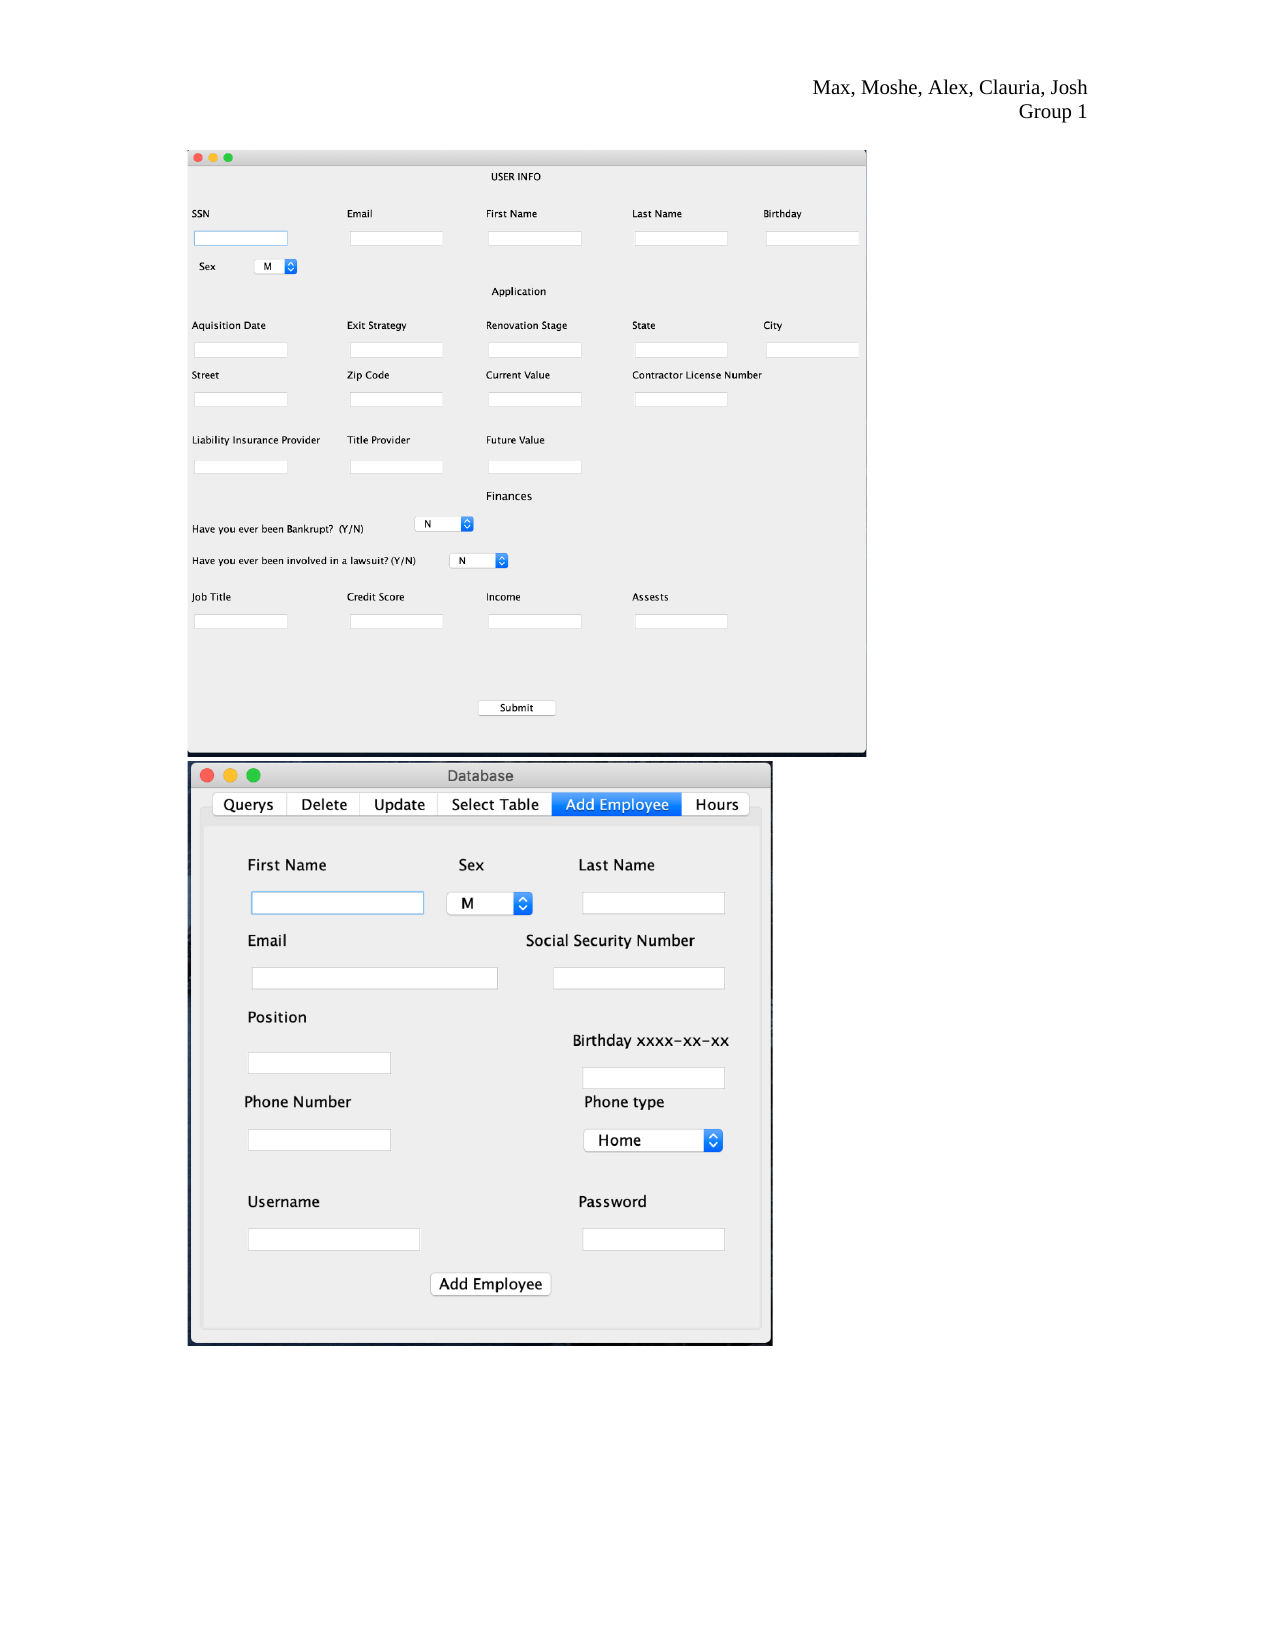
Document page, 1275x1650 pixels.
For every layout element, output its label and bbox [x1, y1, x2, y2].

picture [187, 150, 867, 757]
picture [187, 761, 773, 1346]
